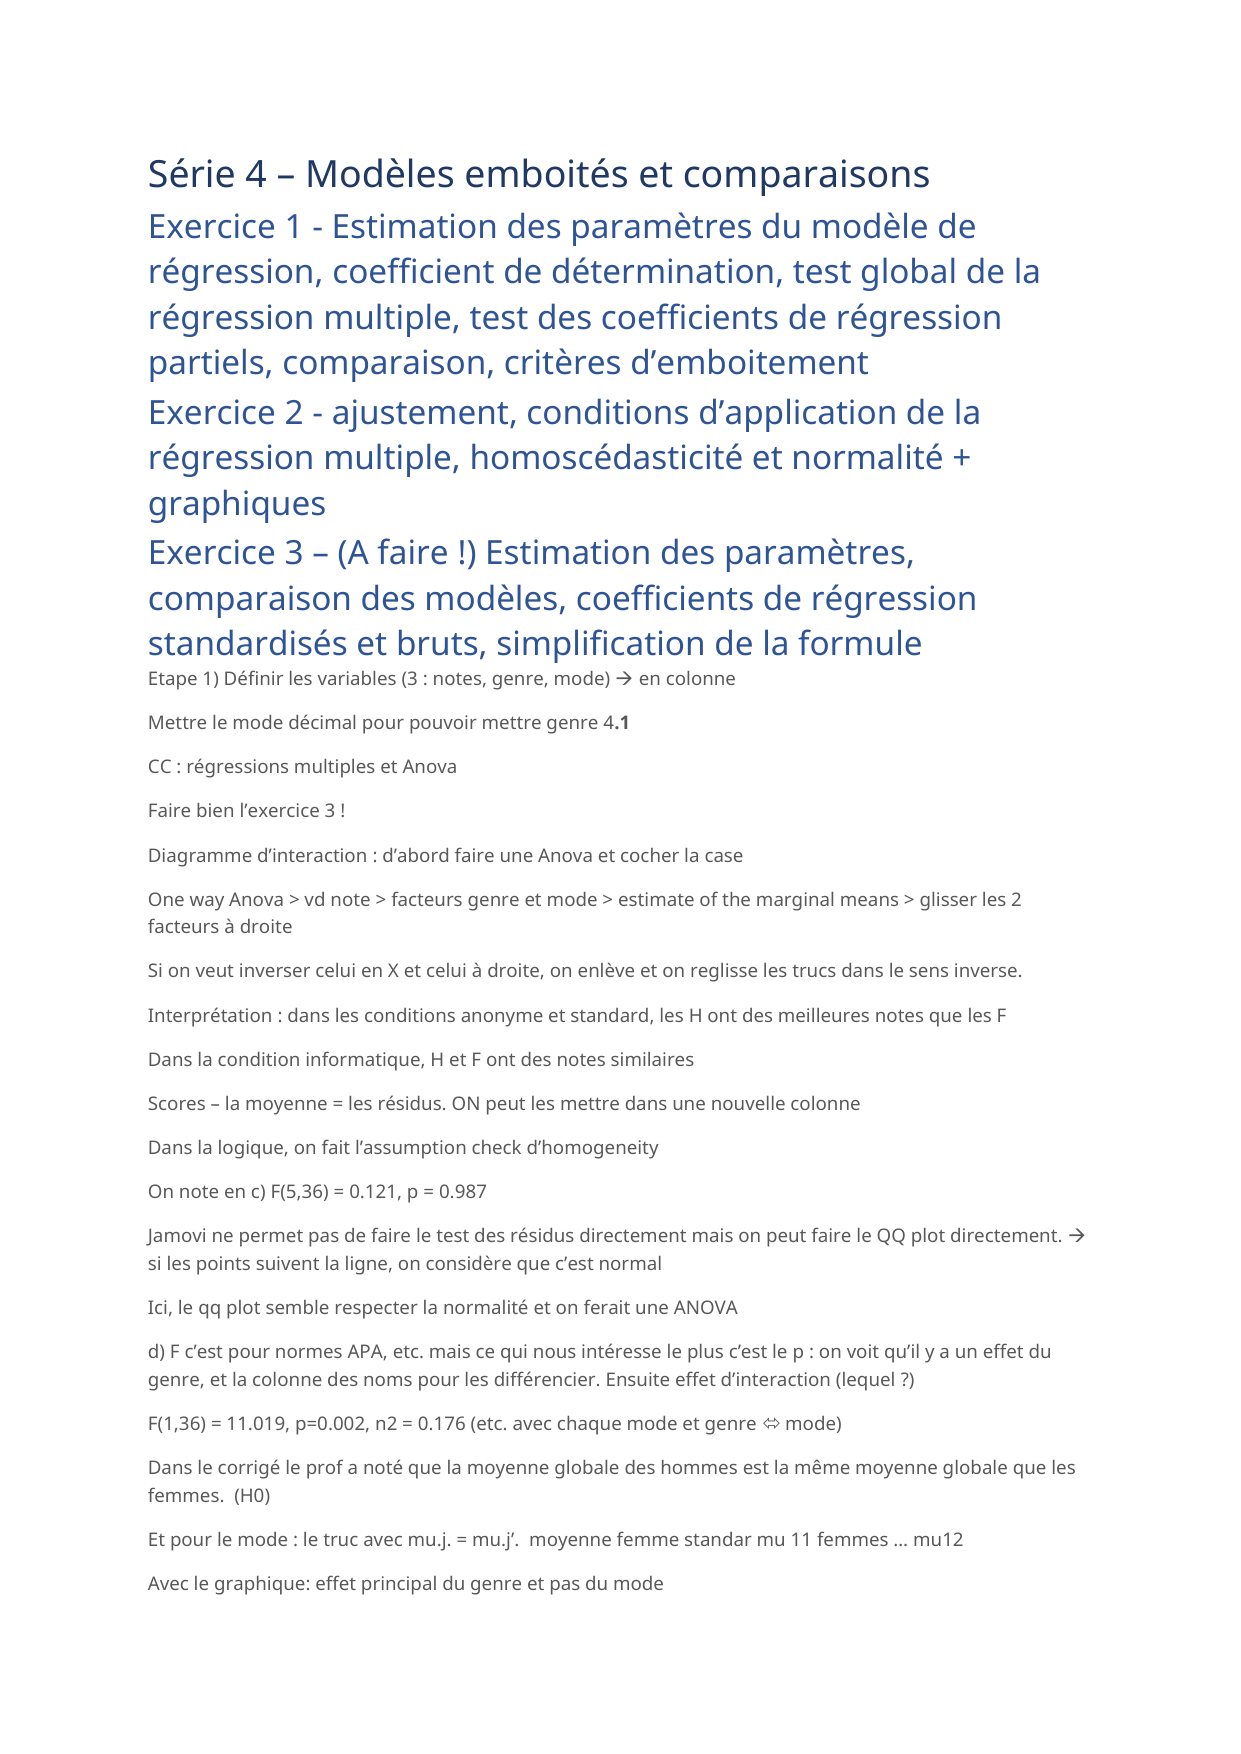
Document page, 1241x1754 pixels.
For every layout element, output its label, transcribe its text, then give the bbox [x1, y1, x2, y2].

text Dans la condition informatique, H et F ont des notes similaires [148, 1046, 1093, 1072]
text Jamovi ne permet pas de faire le test des résidus directement mais on peut faire le QQ plot directement. si les points suivent la ligne, on considère que c’est normal [148, 1223, 1093, 1276]
subtitle Exercice 3 – (A faire !) Estimation des paramètres, comparaison des modèles, coefficients de régression standardisés et bruts, simplification de la formule [148, 529, 1093, 665]
text Ici, le qq plot semble respecter la normalité et on ferait une ANOVA [148, 1294, 1093, 1320]
text CC : régressions multiples et Anova [148, 754, 1093, 779]
text Et pour le mode : le truc avec mu.j. = mu.j’. moyenne femme standar mu 11 femmes … mu12 [148, 1526, 1093, 1552]
subtitle Exercice 1 - Estimation des paramètres du modèle de régression, coefficient de détermination, test global de la régression multiple, test des coefficients de régression partiels, comparaison, critères d’emboitement [148, 203, 1093, 384]
text Dans la logique, on fait l’assumption check d’homogeneity [148, 1134, 1093, 1160]
text Interprétation : dans les conditions anonyme et standard, les H ont des meilleures notes que les F [148, 1002, 1093, 1027]
text Etape 1) Définir les variables (3 : notes, genre, mode) en colonne [148, 665, 1093, 691]
text Si on veut inverser celui en X et celui à droite, on enlève et on reglisse les trucs dans le sens inverse. [148, 958, 1093, 983]
text d) F c’est pour normes APA, etc. mais ce qui nous intéresse le plus c’est le p : on voit qu’il y a un effet du genre, et la colonne des noms pour les différencier. Ensuite effet d’interaction (lequel ?) [148, 1339, 1093, 1392]
subtitle Exercice 2 - ajustement, conditions d’application de la régression multiple, homoscédasticité et normalité + graphiques [148, 389, 1093, 525]
text Scores – la moyenne = les résidus. ON peut les mettre dans une nouvelle colonne [148, 1090, 1093, 1116]
subtitle Série 4 – Modèles emboités et comparaisons [148, 148, 1093, 199]
text Diagramme d’interaction : d’abord faire une Anova et cocher la case [148, 842, 1093, 867]
text One way Anova > vd note > facteurs genre et mode > estimate of the marginal means > glisser les 2 facteurs à droite [148, 886, 1093, 939]
text Avec le graphique: effet principal du genre et pas du mode [148, 1570, 1093, 1596]
text On note en c) F(5,36) = 0.121, p = 0.987 [148, 1179, 1093, 1204]
text Faire bien l’exercice 3 ! [148, 798, 1093, 823]
text Dans le corrigé le prof a noté que la moyenne globale des hommes est la même moyenne globale que les femmes. (H0) [148, 1454, 1093, 1507]
text Mettre le mode décimal pour pouvoir mettre genre 4.1 [148, 709, 1093, 735]
text F(1,36) = 11.019, p=0.002, n2 = 0.176 (etc. avec chaque mode et genre mode) [148, 1410, 1093, 1436]
